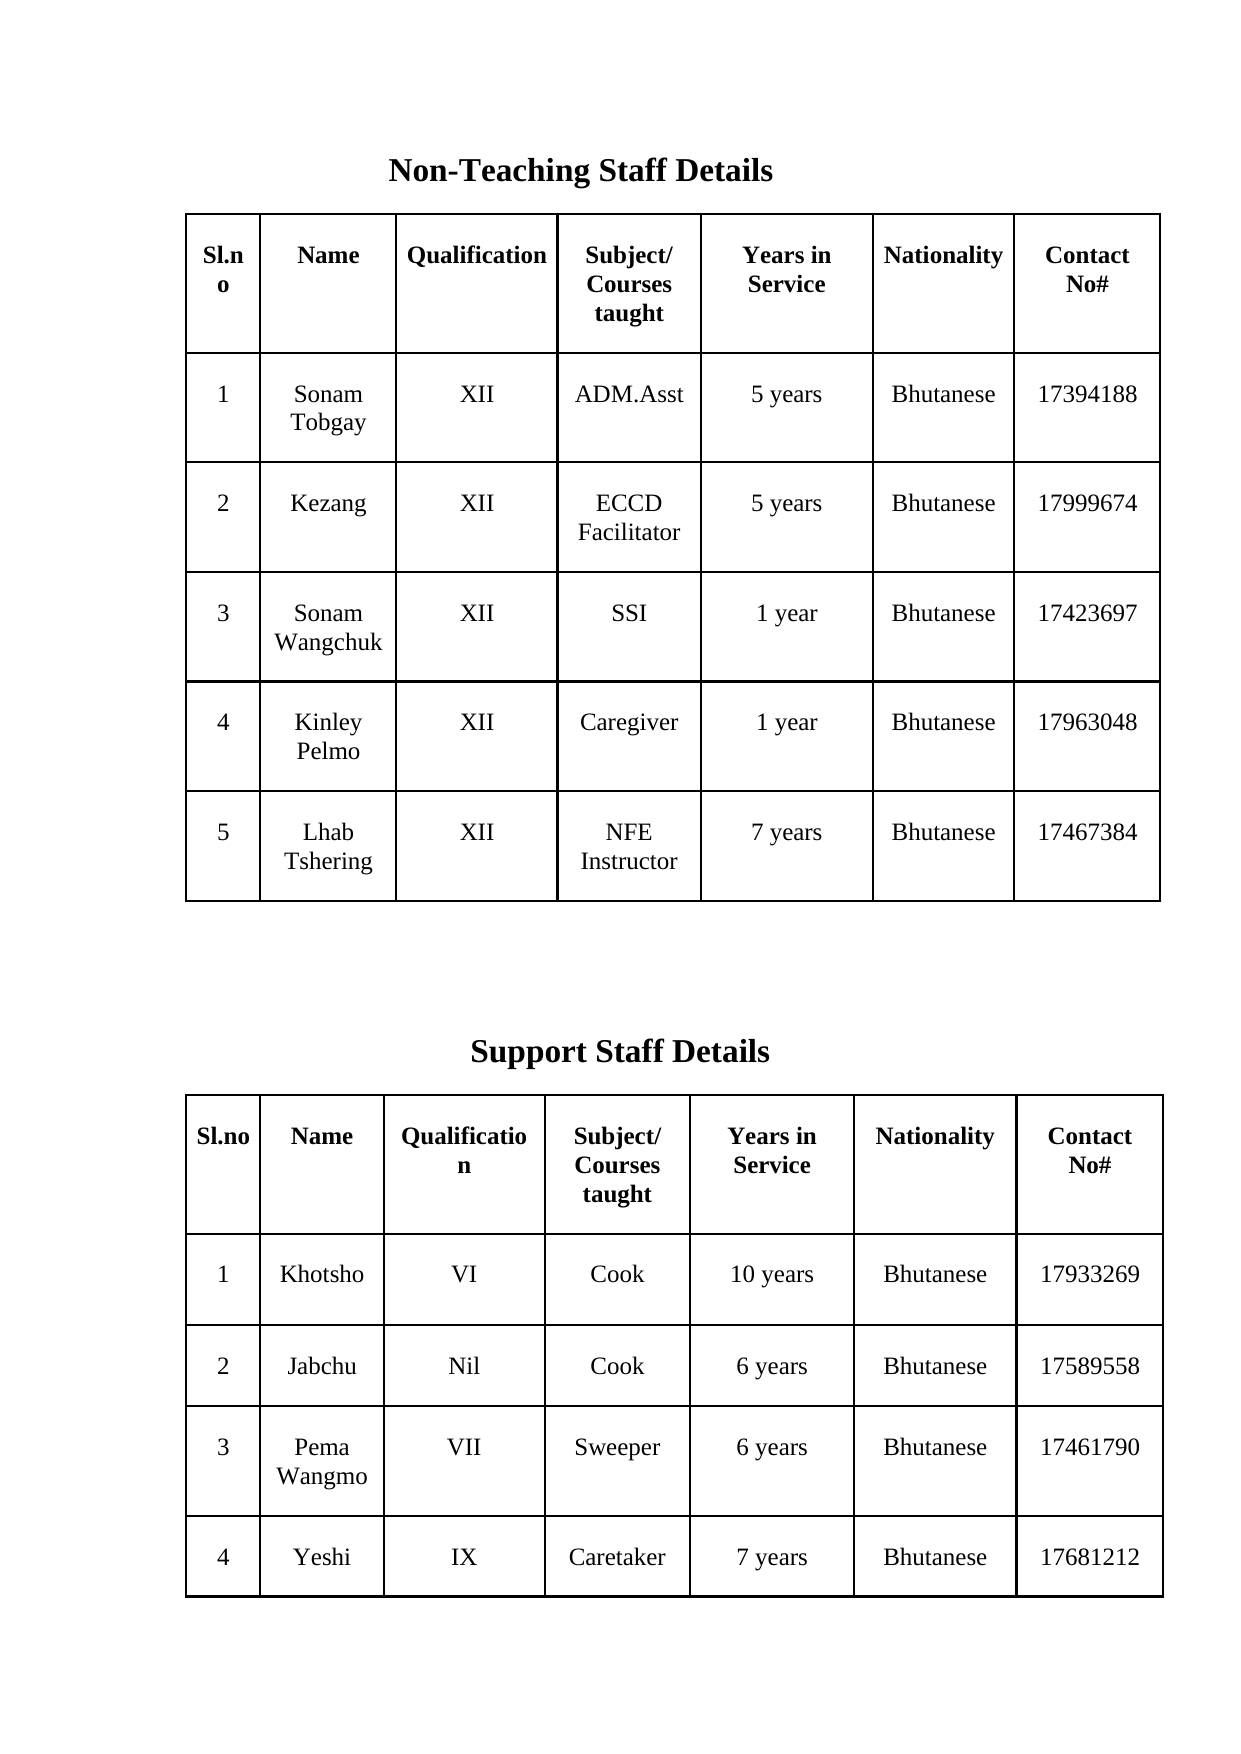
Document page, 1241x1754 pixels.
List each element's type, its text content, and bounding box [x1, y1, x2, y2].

table_cell ECCD Facilitator [559, 463, 700, 571]
table_cell 3 [187, 1407, 259, 1514]
table_header Qualification [397, 215, 556, 352]
table_cell Kezang [261, 463, 395, 571]
table_cell Bhutanese [874, 463, 1013, 571]
table_cell Bhutanese [855, 1517, 1015, 1595]
table_cell Khotsho [261, 1235, 383, 1324]
table_cell Bhutanese [855, 1326, 1015, 1405]
table_cell SSI [559, 573, 700, 680]
table_cell Bhutanese [874, 354, 1013, 461]
table_cell Lhab Tshering [261, 792, 395, 899]
table_cell 6 years [691, 1407, 853, 1514]
table_cell 5 years [702, 354, 872, 461]
table_cell Cook [546, 1326, 689, 1405]
table_cell XII [397, 573, 556, 680]
table_cell 17467384 [1015, 792, 1159, 899]
table_cell VII [385, 1407, 544, 1514]
table_header Sl.no [187, 215, 259, 352]
table_cell 17933269 [1018, 1235, 1162, 1324]
table_cell 1 year [702, 573, 872, 680]
table_cell 3 [187, 573, 259, 680]
table_cell VI [385, 1235, 544, 1324]
table_header Subject/ Courses taught [559, 215, 700, 352]
table_cell Caretaker [546, 1517, 689, 1595]
table_header Subject/ Courses taught [546, 1096, 689, 1232]
table_header Years in Service [691, 1096, 853, 1232]
table_cell Sweeper [546, 1407, 689, 1514]
table_cell XII [397, 792, 556, 899]
table_cell Yeshi [261, 1517, 383, 1595]
table_cell XII [397, 354, 556, 461]
table_header Contact No# [1015, 215, 1159, 352]
table_cell 1 [187, 1235, 259, 1324]
table_cell 17589558 [1018, 1326, 1162, 1405]
table_cell Pema Wangmo [261, 1407, 383, 1514]
table_header Qualification [385, 1096, 544, 1232]
table_cell Bhutanese [855, 1407, 1015, 1514]
table_cell 1 year [702, 683, 872, 790]
table_cell 17423697 [1015, 573, 1159, 680]
table_cell 6 years [691, 1326, 853, 1405]
table_cell Jabchu [261, 1326, 383, 1405]
table_cell 7 years [702, 792, 872, 899]
table_cell 17461790 [1018, 1407, 1162, 1514]
table_cell 4 [187, 683, 259, 790]
table_cell Bhutanese [855, 1235, 1015, 1324]
table_cell 4 [187, 1517, 259, 1595]
table_cell ADM.Asst [559, 354, 700, 461]
table_header Nationality [874, 215, 1013, 352]
table_cell Caregiver [559, 683, 700, 790]
table_cell 5 [187, 792, 259, 899]
table_header Name [261, 1096, 383, 1232]
table_cell XII [397, 683, 556, 790]
text Support Staff Details [187, 1031, 1053, 1069]
table_cell Nil [385, 1326, 544, 1405]
table_header Sl.no [187, 1096, 259, 1232]
table_cell Bhutanese [874, 683, 1013, 790]
table_cell 5 years [702, 463, 872, 571]
table_cell Sonam Tobgay [261, 354, 395, 461]
table_cell 2 [187, 463, 259, 571]
table_cell 2 [187, 1326, 259, 1405]
table_cell Bhutanese [874, 792, 1013, 899]
text Non-Teaching Staff Details [187, 150, 1053, 188]
table_cell 17999674 [1015, 463, 1159, 571]
table_cell 7 years [691, 1517, 853, 1595]
table_cell Cook [546, 1235, 689, 1324]
table_cell 10 years [691, 1235, 853, 1324]
table_cell Bhutanese [874, 573, 1013, 680]
table_cell 17681212 [1018, 1517, 1162, 1595]
table_cell 17963048 [1015, 683, 1159, 790]
table_cell IX [385, 1517, 544, 1595]
table_cell NFE Instructor [559, 792, 700, 899]
table_header Contact No# [1018, 1096, 1162, 1232]
table_cell Kinley Pelmo [261, 683, 395, 790]
table_cell XII [397, 463, 556, 571]
table_header Nationality [855, 1096, 1015, 1232]
table_header Years in Service [702, 215, 872, 352]
table_cell 17394188 [1015, 354, 1159, 461]
table_cell Sonam Wangchuk [261, 573, 395, 680]
table_cell 1 [187, 354, 259, 461]
table_header Name [261, 215, 395, 352]
